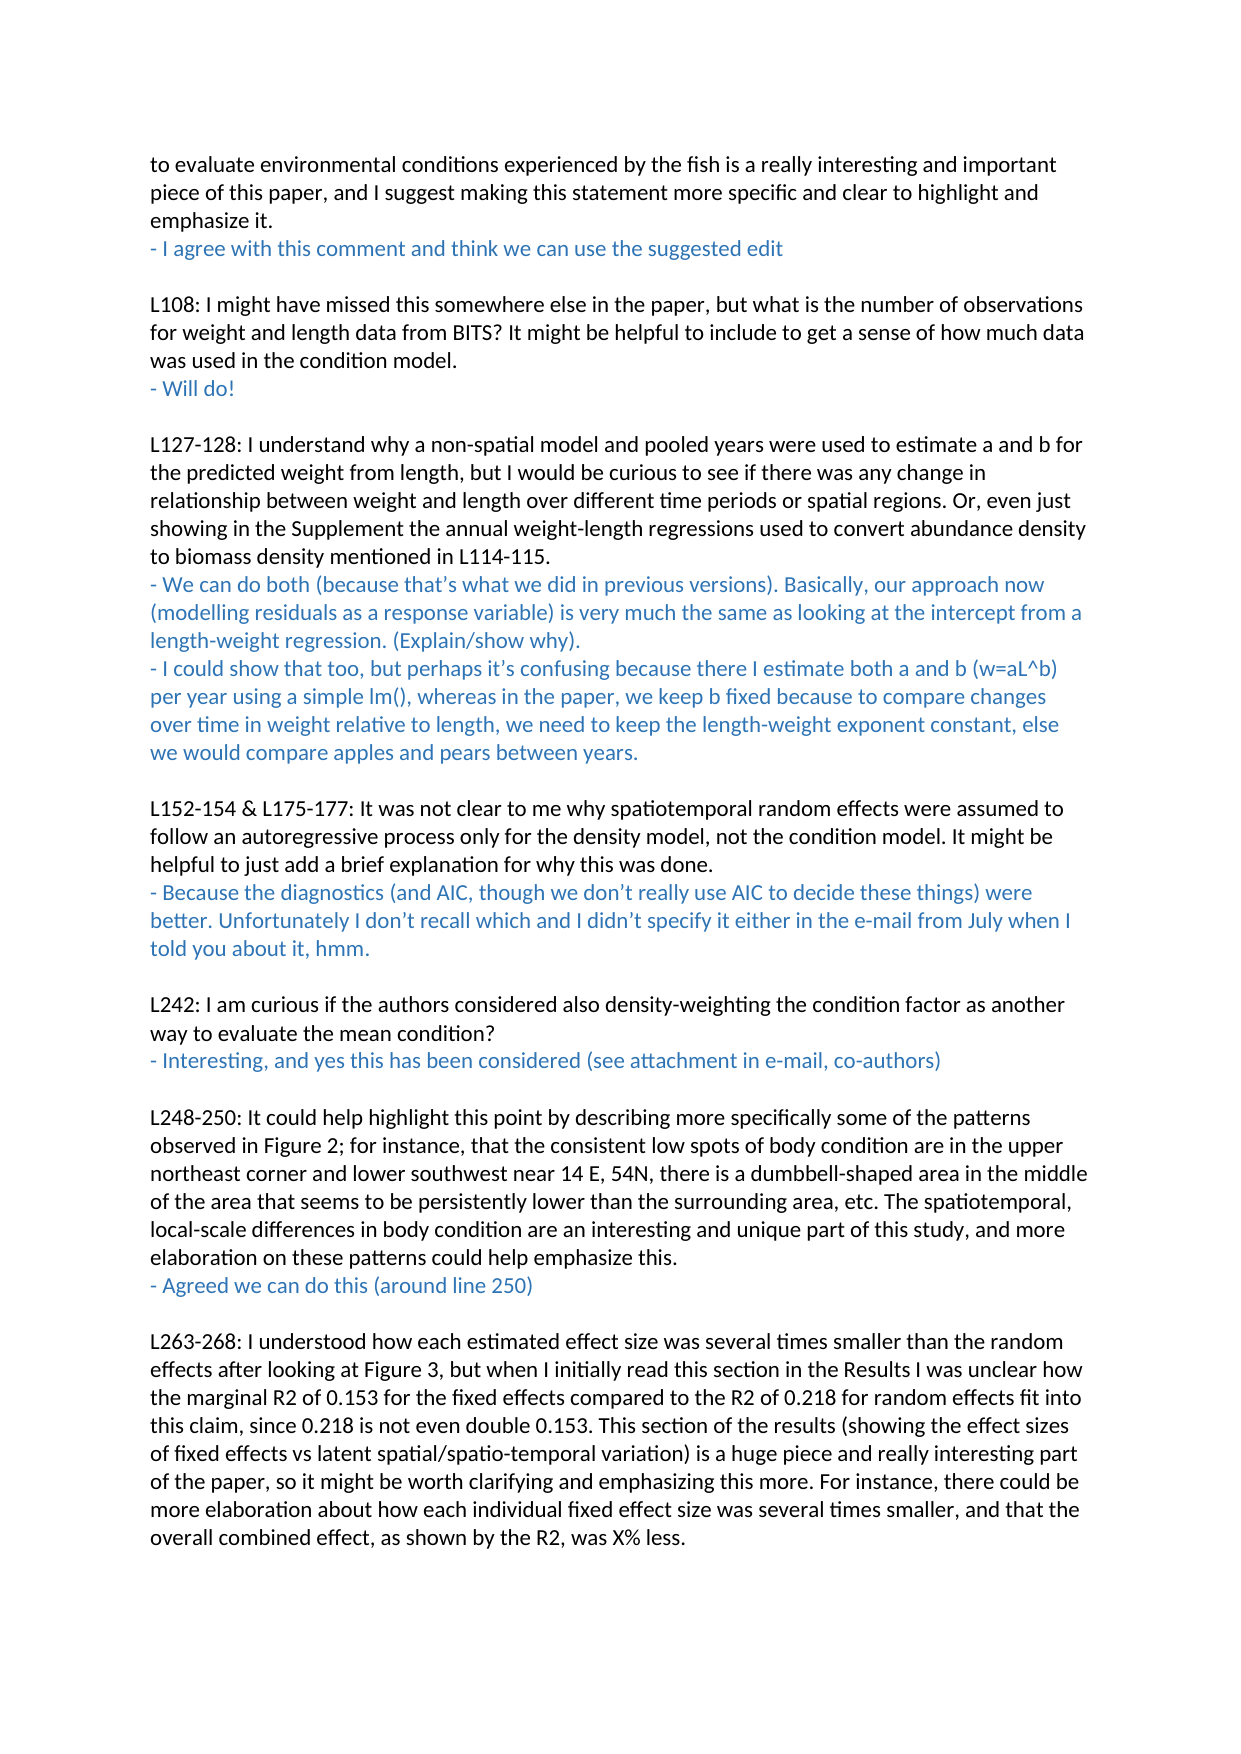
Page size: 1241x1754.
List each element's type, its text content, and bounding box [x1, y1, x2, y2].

text - Agreed we can do this (around line 250) L263-268: I understood how each estimated effect size was several times smaller than the random effects after looking at Figure 3, but when I initially read this section in the Results I was unclear how the marginal R2 of 0.153 for the fixed effects compared to the R2 of 0.218 for random effects fit into this claim, since 0.218 is not even double 0.153. This section of the results (showing the effect sizes of fixed effects vs latent spatial/spatio-temporal variation) is a huge piece and really interesting part of the paper, so it might be worth clarifying and emphasizing this more. For instance, there could be more elaboration about how each individual fixed effect size was several times smaller, and that the overall combined effect, as shown by the R2, was X% less. [150, 1271, 1090, 1551]
text - Because the diagnostics (and AIC, though we don’t really use AIC to decide these things) were better. Unfortunately I don’t recall which and I didn’t specify it either in the e-mail from July when I told you about it, hmm. [150, 878, 1090, 963]
text - I agree with this comment and think we can use the suggested edit [150, 234, 1090, 262]
text L248-250: It could help highlight this point by describing more specifically some of the patterns observed in Figure 2; for instance, that the consistent low spots of body condition are in the upper northeast corner and lower southwest near 14 E, 54N, there is a dumbbell-shaped area in the middle of the area that seems to be persistently lower than the surrounding area, etc. The spatiotemporal, local-scale differences in body condition are an interesting and unique part of this study, and more elaboration on these patterns could help emphasize this. [150, 1075, 1090, 1271]
text L242: I am curious if the authors considered also density-weighting the condition factor as another way to evaluate the mean condition? - Interesting, and yes this has been considered (see attachment in e-mail, co-authors) [150, 963, 1090, 1075]
text L152-154 & L175-177: It was not clear to me why spatiotemporal random effects were assumed to follow an autoregressive process only for the density model, not the condition model. It might be helpful to just add a brief explanation for why this was done. [150, 766, 1090, 878]
text - We can do both (because that’s what we did in previous versions). Basically, our approach now (modelling residuals as a response variable) is very much the same as looking at the intercept from a length-weight regression. (Explain/show why). [150, 570, 1090, 654]
text - Will do! L127-128: I understand why a non-spatial model and pooled years were used to estimate a and b for the predicted weight from length, but I would be curious to see if there was any change in relationship between weight and length over different time periods or spatial regions. Or, even just showing in the Supplement the annual weight-length regressions used to convert abundance density to biomass density mentioned in L114-115. [150, 374, 1090, 570]
text L108: I might have missed this somewhere else in the paper, but what is the number of observations for weight and length data from BITS? It might be helpful to include to get a sense of how much data was used in the condition model. [150, 262, 1090, 374]
text - I could show that too, but perhaps it’s confusing because there I estimate both a and b (w=aL^b) per year using a simple lm(), whereas in the paper, we keep b fixed because to compare changes over time in weight relative to length, we need to keep the length-weight exponent constant, else we would compare apples and pears between years. [150, 654, 1090, 766]
